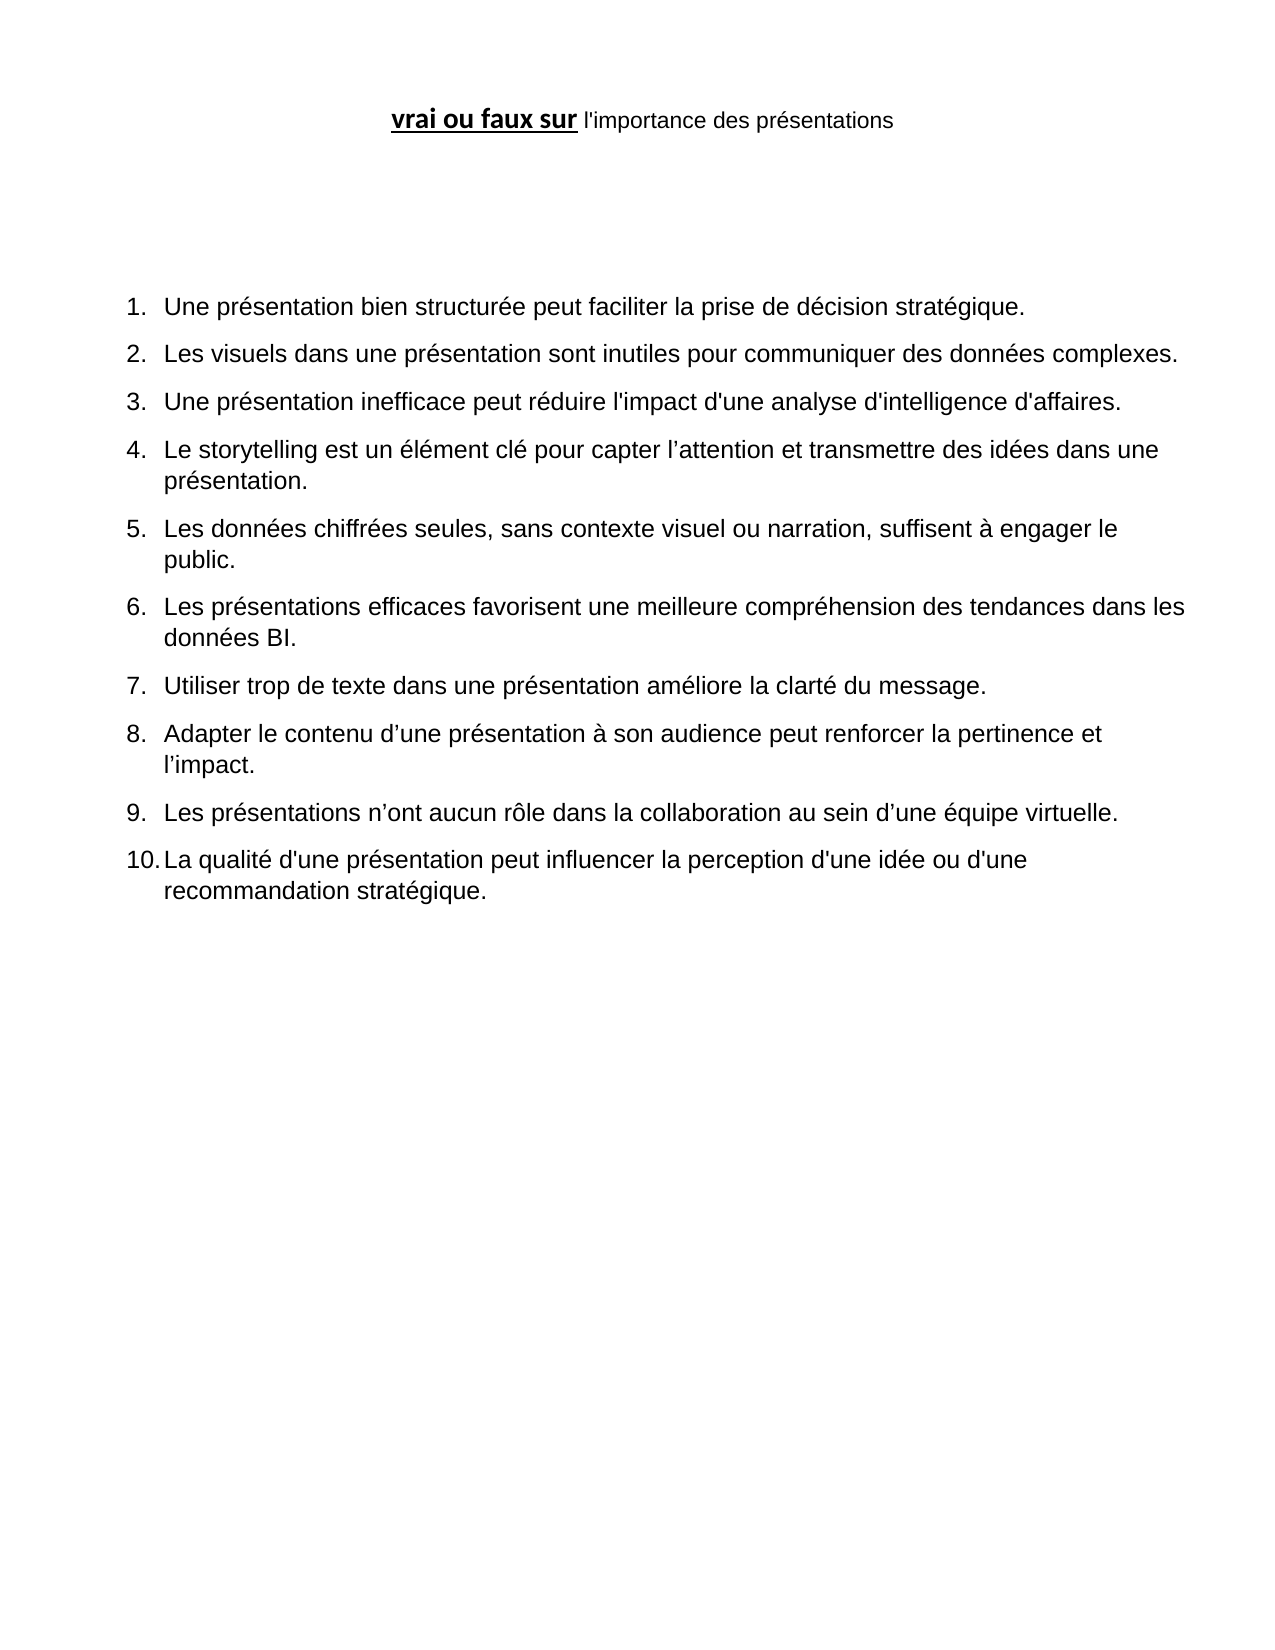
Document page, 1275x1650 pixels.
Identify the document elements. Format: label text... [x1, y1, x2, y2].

list La qualité d'une présentation peut influencer la perception d'une idée ou d'une recommandation stratégique. [126, 845, 1196, 905]
list Les données chiffrées seules, sans contexte visuel ou narration, suffisent à engager le public. [126, 514, 1196, 573]
list Les présentations efficaces favorisent une meilleure compréhension des tendances dans les données BI. [126, 592, 1196, 652]
text vrai ou faux sur l'importance des présentations [89, 100, 1196, 136]
list Une présentation inefficace peut réduire l'impact d'une analyse d'intelligence d'affaires. [126, 387, 1196, 416]
list Une présentation bien structurée peut faciliter la prise de décision stratégique. [126, 292, 1196, 321]
list Utiliser trop de texte dans une présentation améliore la clarté du message. [126, 671, 1196, 700]
list Le storytelling est un élément clé pour capter l’attention et transmettre des idées dans une présentation. [126, 435, 1196, 495]
list Les présentations n’ont aucun rôle dans la collaboration au sein d’une équipe virtuelle. [126, 798, 1196, 826]
list Les visuels dans une présentation sont inutiles pour communiquer des données complexes. [126, 339, 1196, 368]
list Adapter le contenu d’une présentation à son audience peut renforcer la pertinence et l’impact. [126, 719, 1196, 779]
